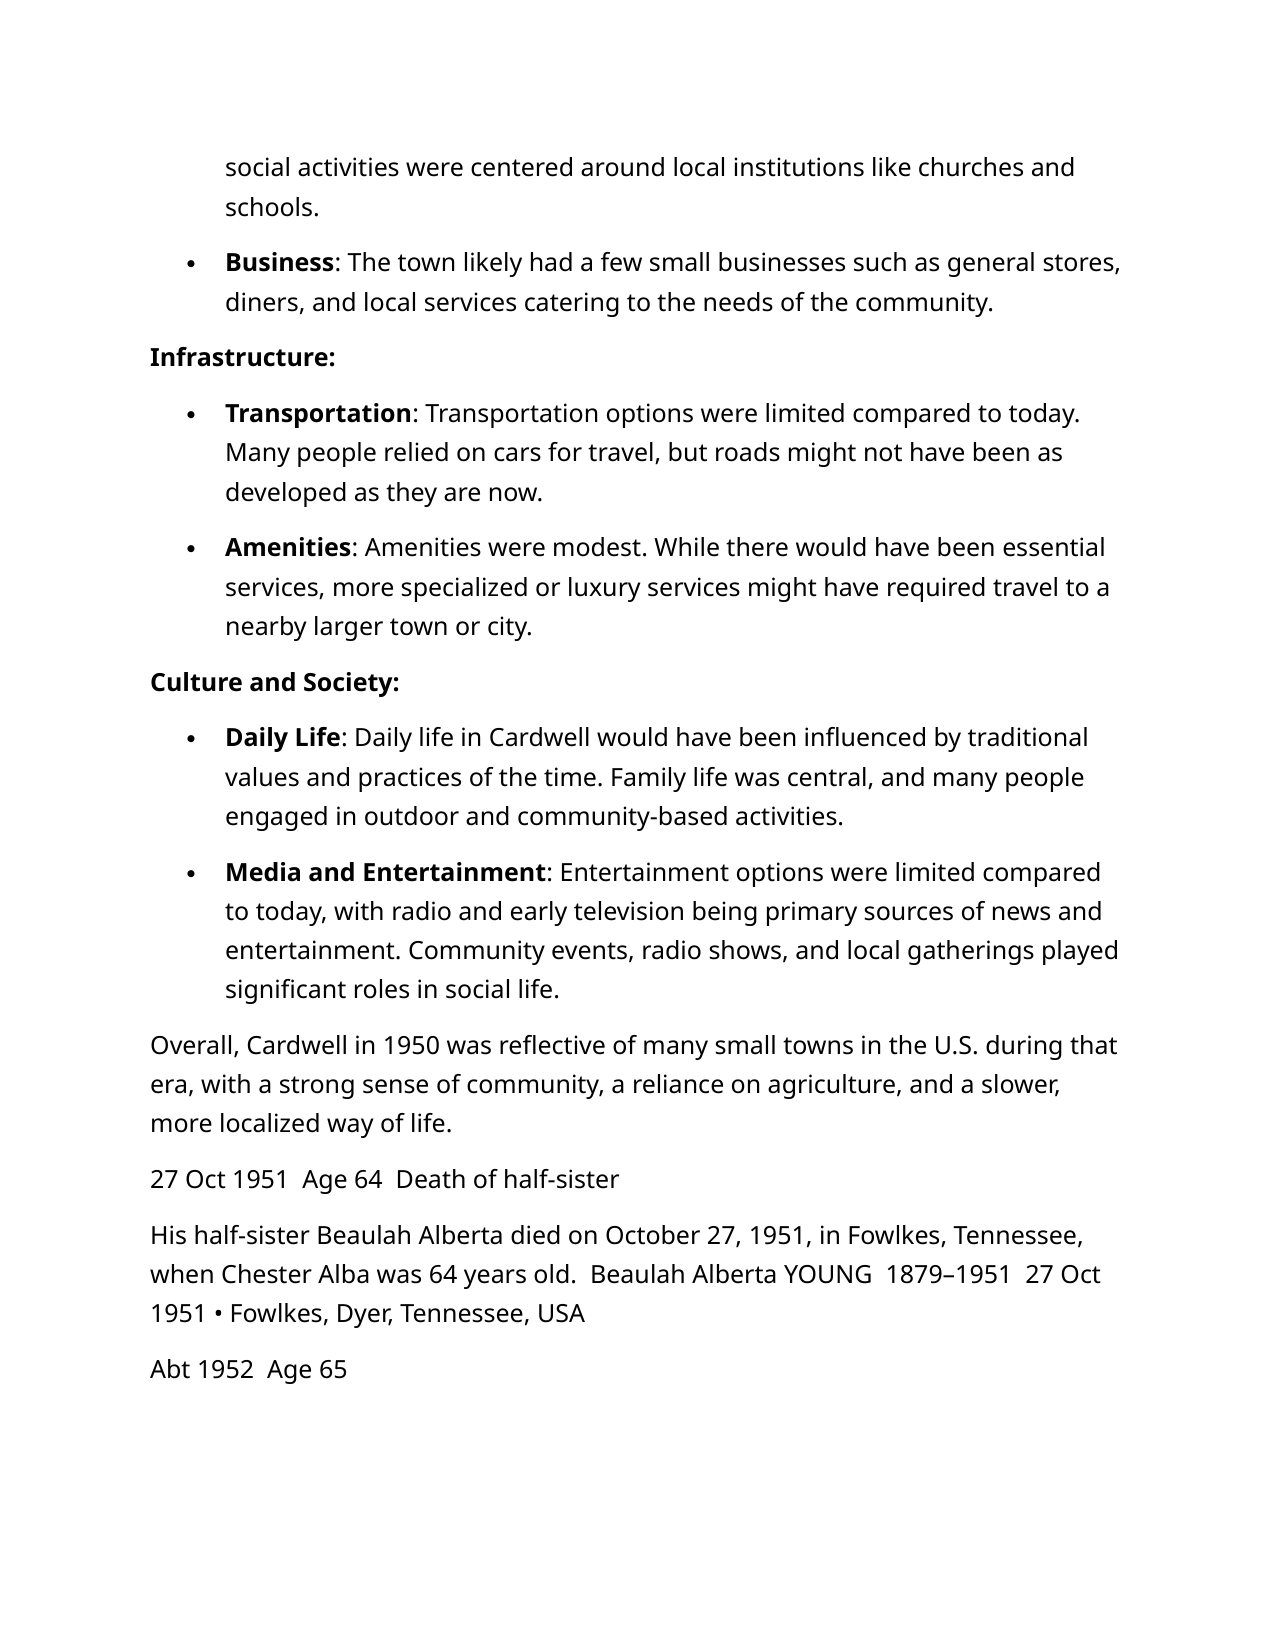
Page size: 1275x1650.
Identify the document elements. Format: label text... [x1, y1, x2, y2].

text Abt 1952 Age 65 [150, 1352, 1125, 1386]
text Culture and Society: [150, 664, 1125, 698]
list Daily Life: Daily life in Cardwell would have been influenced by traditional values and practices of the time. Family life was central, and many people engaged in outdoor and community-based activities. [187, 720, 1125, 832]
list Business: The town likely had a few small businesses such as general stores, diners, and local services catering to the needs of the community. [187, 245, 1125, 318]
text His half-sister Beaulah Alberta died on October 27, 1951, in Fowlkes, Tennessee, when Chester Alba was 64 years old. Beaulah Alberta YOUNG 1879–1951 27 Oct 1951 • Fowlkes, Dyer, Tennessee, USA [150, 1217, 1125, 1330]
text Infrastructure: [150, 340, 1125, 374]
text 27 Oct 1951 Age 64 Death of half-sister [150, 1162, 1125, 1196]
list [187, 150, 1125, 223]
list Transportation: Transportation options were limited compared to today. Many people relied on cars for travel, but roads might not have been as developed as they are now. [187, 396, 1125, 508]
text Overall, Cardwell in 1950 was reflective of many small towns in the U.S. during that era, with a strong sense of community, a reliance on agriculture, and a slower, more localized way of life. [150, 1027, 1125, 1140]
list Amenities: Amenities were modest. While there would have been essential services, more specialized or luxury services might have required travel to a nearby larger town or city. [187, 530, 1125, 642]
list Media and Entertainment: Entertainment options were limited compared to today, with radio and early television being primary sources of news and entertainment. Community events, radio shows, and local gatherings played significant roles in social life. [187, 854, 1125, 1006]
